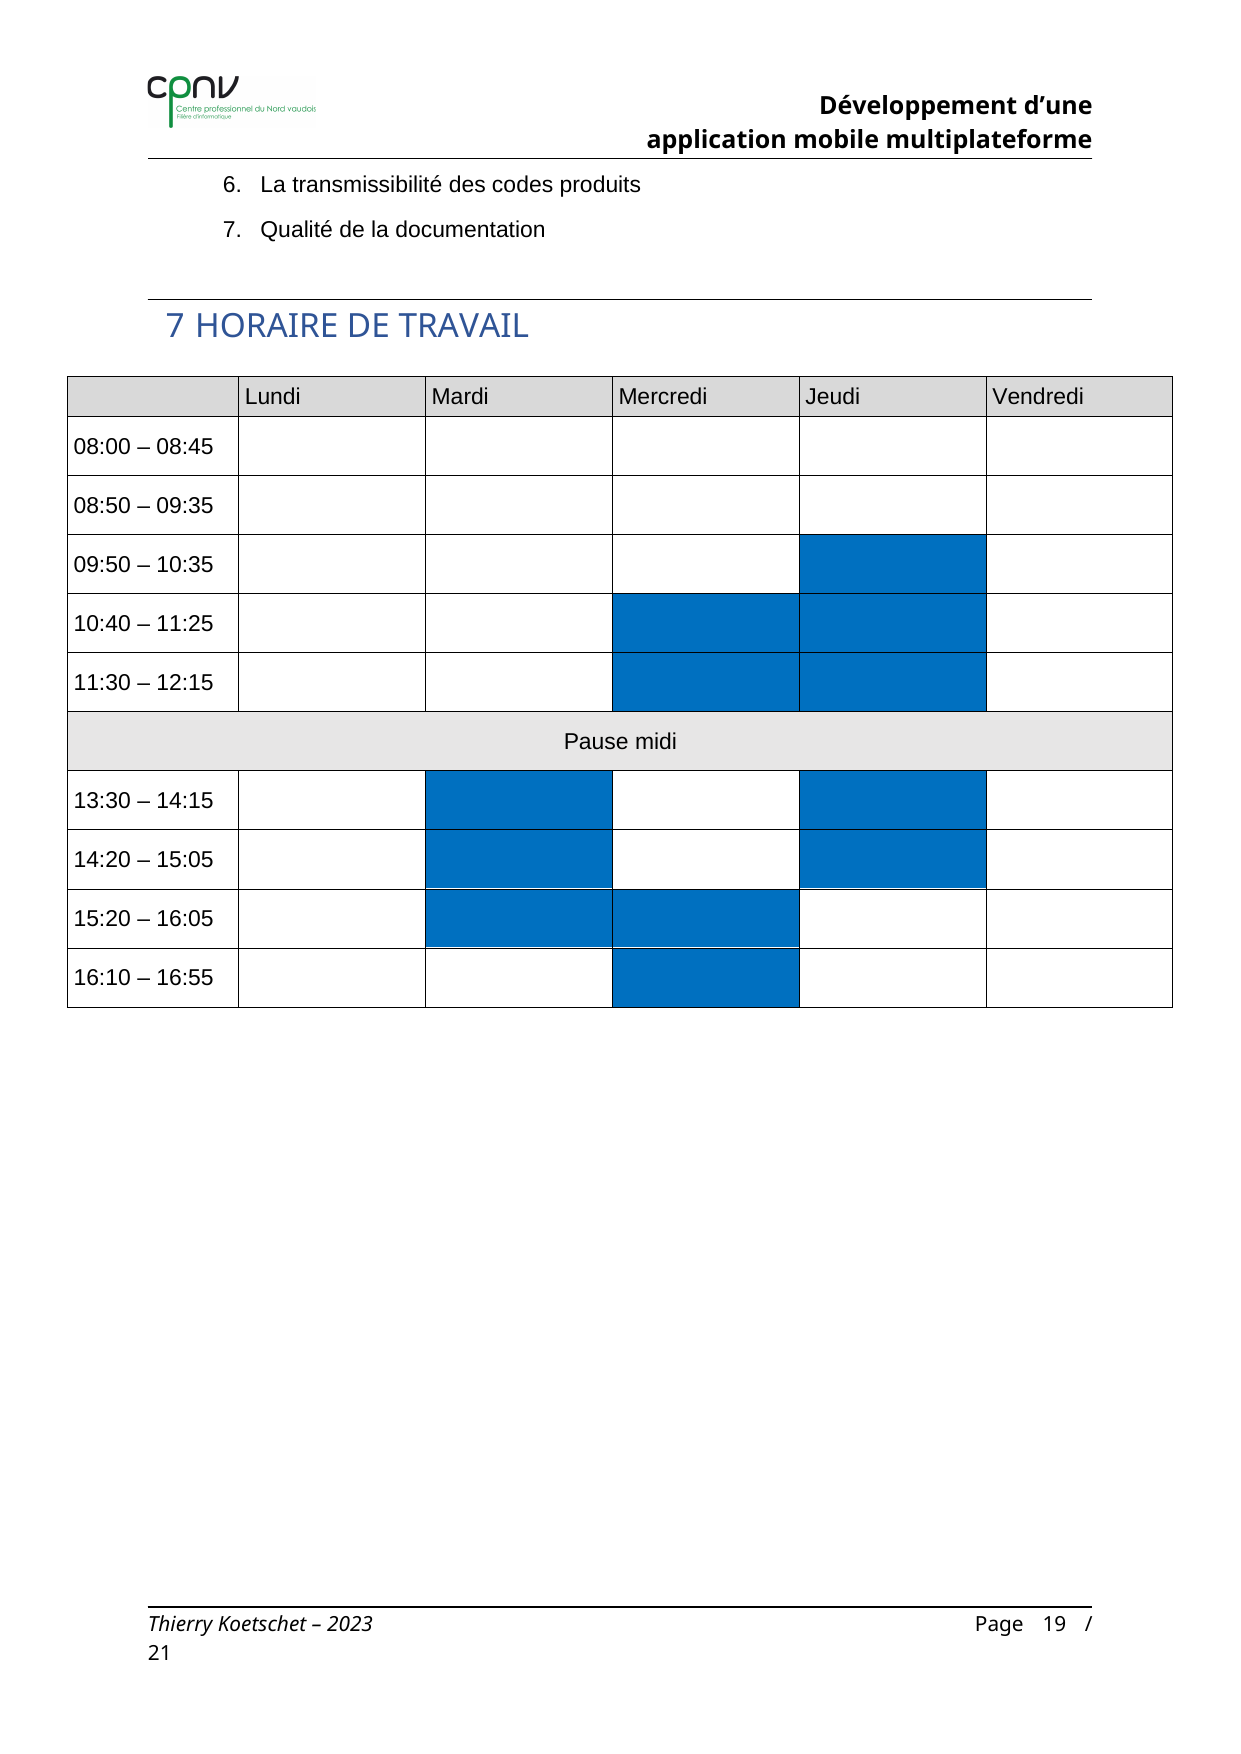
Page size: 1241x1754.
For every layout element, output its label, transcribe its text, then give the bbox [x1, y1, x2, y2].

list La transmissibilité des codes produits [223, 171, 1092, 198]
table_cell [800, 535, 986, 593]
table_cell [613, 830, 799, 888]
table_cell [239, 830, 425, 888]
table_cell [800, 949, 986, 1007]
table_cell [239, 417, 425, 475]
table_cell [613, 890, 799, 947]
table_cell 15:20 – 16:05 [68, 890, 238, 947]
table_cell [239, 890, 425, 947]
table_header Lundi [239, 377, 425, 416]
table_cell 08:00 – 08:45 [68, 417, 238, 475]
table_cell [426, 594, 612, 652]
table_cell [613, 594, 799, 652]
table_cell [800, 771, 986, 829]
table_cell [800, 653, 986, 711]
table_cell [613, 417, 799, 475]
table_cell [426, 830, 612, 888]
table_cell [987, 890, 1172, 947]
table_cell 11:30 – 12:15 [68, 653, 238, 711]
table_cell [613, 771, 799, 829]
table_cell [426, 535, 612, 593]
table_cell 08:50 – 09:35 [68, 476, 238, 534]
table_cell 14:20 – 15:05 [68, 830, 238, 888]
table_cell [800, 890, 986, 947]
table_cell Pause midi [68, 712, 1172, 770]
table_cell 13:30 – 14:15 [68, 771, 238, 829]
table_cell [426, 476, 612, 534]
table_cell [239, 535, 425, 593]
table_header [68, 377, 238, 416]
table_cell 09:50 – 10:35 [68, 535, 238, 593]
table_cell [987, 535, 1172, 593]
table_cell [239, 771, 425, 829]
table_header Mercredi [613, 377, 799, 416]
list Qualité de la documentation [223, 216, 1092, 243]
table_cell [987, 476, 1172, 534]
table_cell [987, 653, 1172, 711]
table_cell [426, 653, 612, 711]
table_cell [613, 949, 799, 1007]
table_cell [987, 771, 1172, 829]
table_cell [239, 476, 425, 534]
table_cell [987, 594, 1172, 652]
table_cell [987, 830, 1172, 888]
table_cell [426, 949, 612, 1007]
table_cell [426, 417, 612, 475]
table_cell [987, 949, 1172, 1007]
table_cell [613, 535, 799, 593]
picture [147, 76, 316, 128]
table_cell 10:40 – 11:25 [68, 594, 238, 652]
table_cell [800, 830, 986, 888]
table_cell [800, 594, 986, 652]
table_cell [426, 890, 612, 947]
table_cell [613, 653, 799, 711]
list HORAIRE DE TRAVAIL [148, 300, 1092, 347]
table_cell 16:10 – 16:55 [68, 949, 238, 1007]
table_cell [239, 594, 425, 652]
table_header Vendredi [987, 377, 1172, 416]
table_header Mardi [426, 377, 612, 416]
table_cell [987, 417, 1172, 475]
table_cell [239, 949, 425, 1007]
table_cell [800, 417, 986, 475]
table_header Jeudi [800, 377, 986, 416]
table_cell [426, 771, 612, 829]
table_cell [613, 476, 799, 534]
table_cell [800, 476, 986, 534]
table_cell [239, 653, 425, 711]
